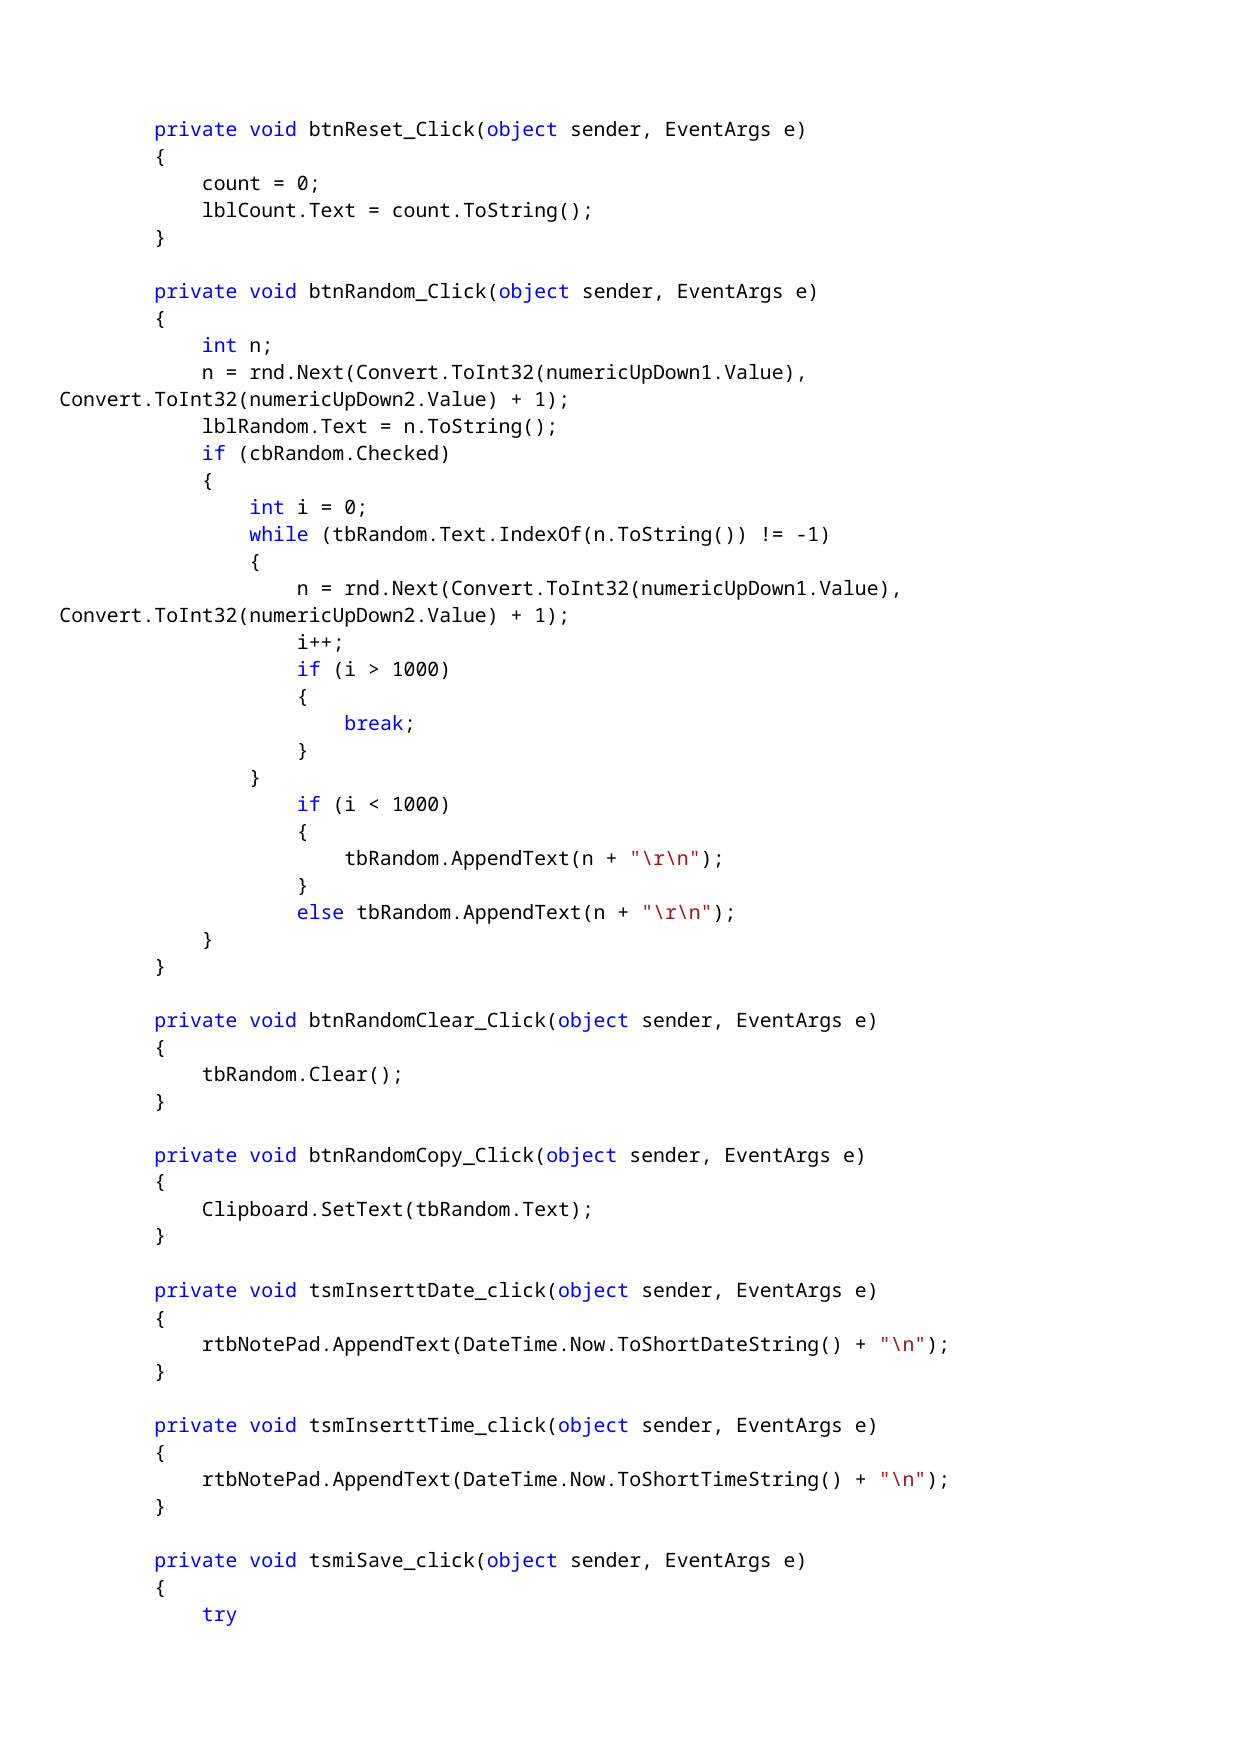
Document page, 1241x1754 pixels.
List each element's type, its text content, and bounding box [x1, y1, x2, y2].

text else tbRandom.AppendText(n + "\r\n"); [59, 898, 1122, 925]
text i++; [59, 628, 1122, 655]
text { [59, 1573, 1122, 1601]
text tbRandom.Clear(); [59, 1060, 1122, 1087]
text private void btnRandomCopy_Click(object sender, EventArgs e) [59, 1141, 1122, 1168]
text try [59, 1601, 1122, 1627]
text private void btnReset_Click(object sender, EventArgs e) [59, 116, 1122, 143]
text private void tsmiSave_click(object sender, EventArgs e) [59, 1547, 1122, 1573]
text { [59, 304, 1122, 331]
text } [59, 1493, 1122, 1519]
text lblCount.Text = count.ToString(); [59, 197, 1122, 223]
text private void tsmInserttDate_click(object sender, EventArgs e) [59, 1277, 1122, 1304]
text lblRandom.Text = n.ToString(); [59, 412, 1122, 439]
text } [59, 952, 1122, 979]
text } [59, 1087, 1122, 1114]
text n = rnd.Next(Convert.ToInt32(numericUpDown1.Value), Convert.ToInt32(numericUpDown2.Value) + 1); [59, 358, 1122, 412]
text if (cbRandom.Checked) [59, 439, 1122, 466]
text private void tsmInserttTime_click(object sender, EventArgs e) [59, 1412, 1122, 1439]
text } [59, 223, 1122, 251]
text Clipboard.SetText(tbRandom.Text); [59, 1195, 1122, 1222]
text } [59, 1358, 1122, 1385]
text } [59, 763, 1122, 790]
text } [59, 925, 1122, 952]
text int n; [59, 331, 1122, 358]
text { [59, 466, 1122, 493]
text { [59, 1033, 1122, 1060]
text tbRandom.AppendText(n + "\r\n"); [59, 844, 1122, 871]
text n = rnd.Next(Convert.ToInt32(numericUpDown1.Value), Convert.ToInt32(numericUpDown2.Value) + 1); [59, 574, 1122, 628]
text { [59, 682, 1122, 709]
text } [59, 1222, 1122, 1249]
text while (tbRandom.Text.IndexOf(n.ToString()) != -1) [59, 520, 1122, 547]
text { [59, 817, 1122, 844]
text { [59, 143, 1122, 169]
text { [59, 1304, 1122, 1331]
text if (i > 1000) [59, 655, 1122, 682]
text private void btnRandom_Click(object sender, EventArgs e) [59, 277, 1122, 304]
text rtbNotePad.AppendText(DateTime.Now.ToShortDateString() + "\n"); [59, 1331, 1122, 1358]
text { [59, 547, 1122, 574]
text rtbNotePad.AppendText(DateTime.Now.ToShortTimeString() + "\n"); [59, 1466, 1122, 1493]
text private void btnRandomClear_Click(object sender, EventArgs e) [59, 1006, 1122, 1033]
text count = 0; [59, 169, 1122, 197]
text { [59, 1439, 1122, 1466]
text if (i < 1000) [59, 790, 1122, 817]
text int i = 0; [59, 493, 1122, 520]
text { [59, 1168, 1122, 1195]
text } [59, 871, 1122, 898]
text } [59, 736, 1122, 763]
text break; [59, 709, 1122, 736]
